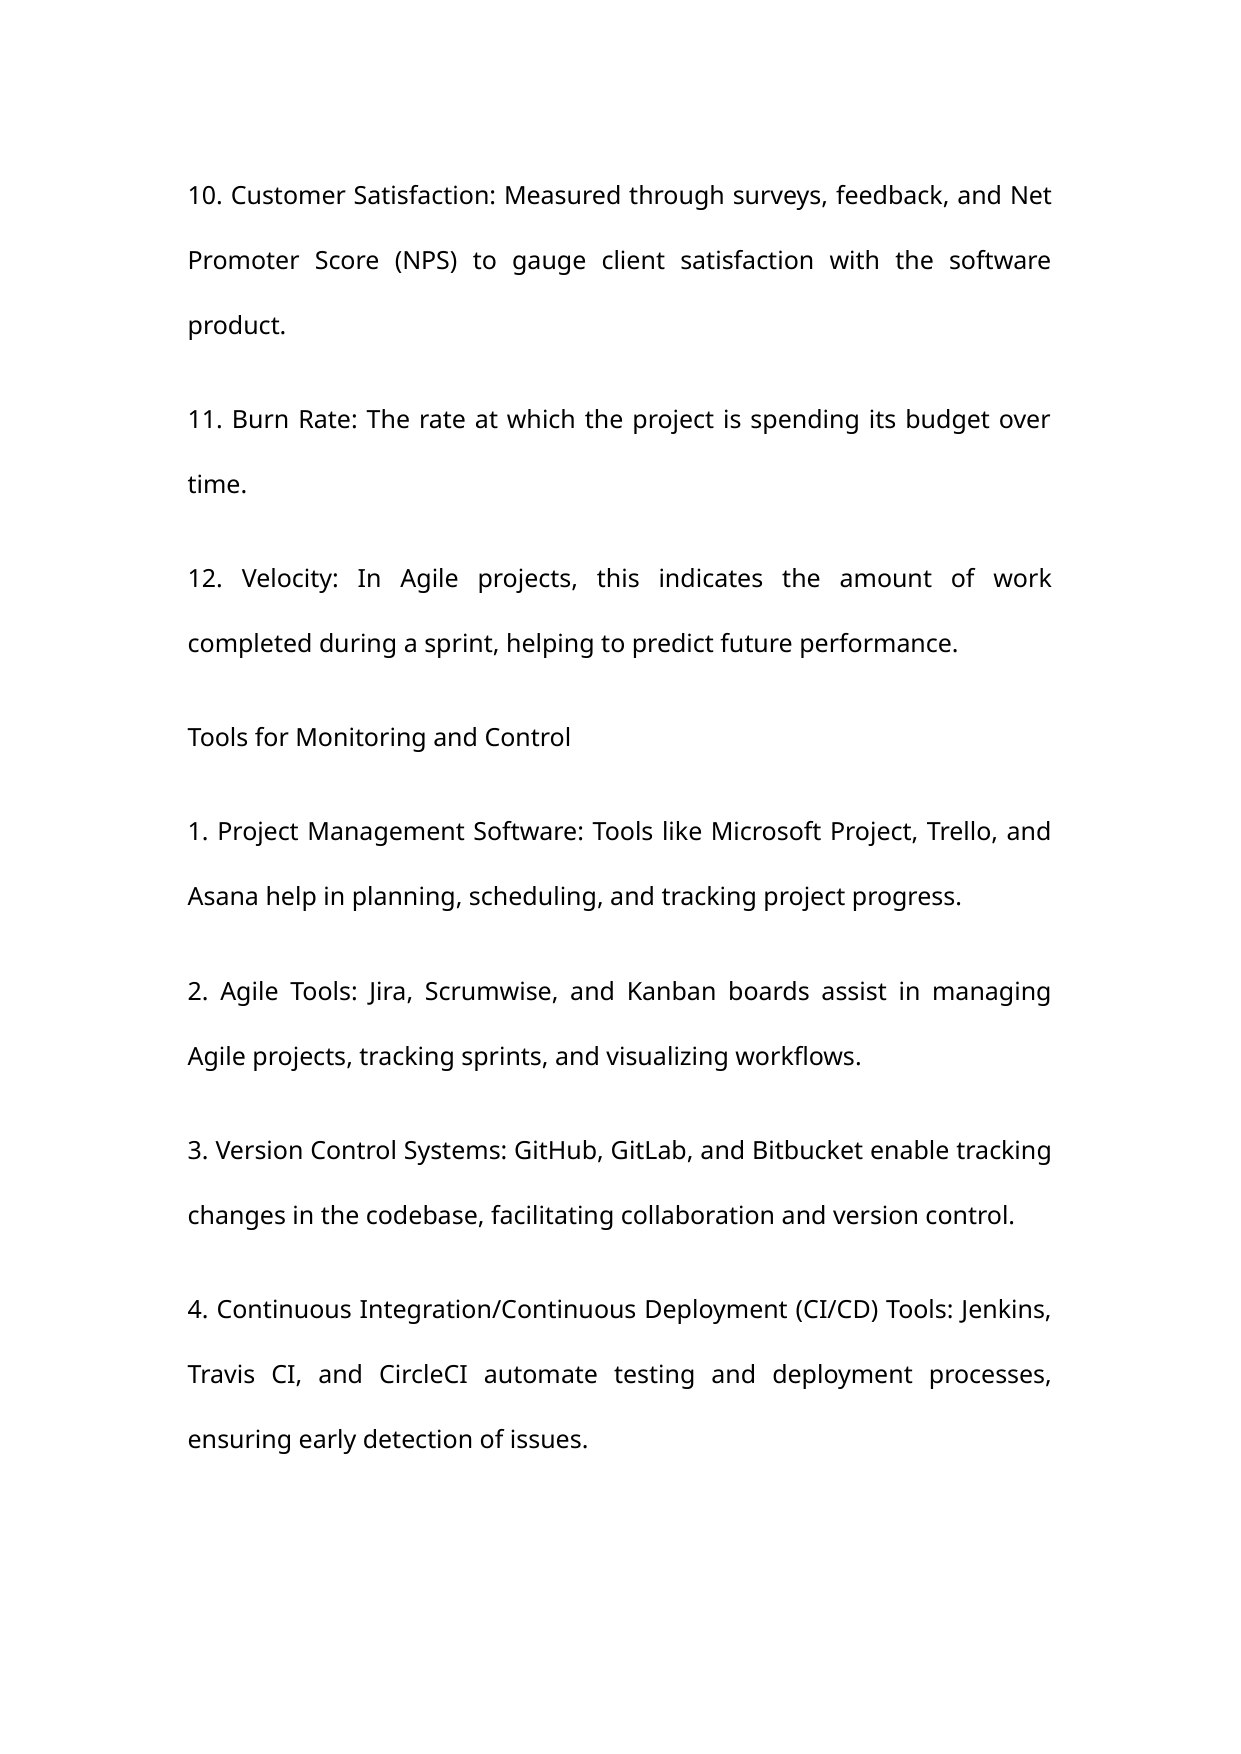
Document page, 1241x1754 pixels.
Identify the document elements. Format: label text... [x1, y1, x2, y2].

list 11. Burn Rate: The rate at which the project is spending its budget over time. [187, 386, 1053, 516]
list 10. Customer Satisfaction: Measured through surveys, feedback, and Net Promoter Score (NPS) to gauge client satisfaction with the software product. [187, 162, 1053, 357]
list 4. Continuous Integration/Continuous Deployment (CI/CD) Tools: Jenkins, Travis CI, and CircleCI automate testing and deployment processes, ensuring early detection of issues. [187, 1276, 1053, 1471]
list 1. Project Management Software: Tools like Microsoft Project, Trello, and Asana help in planning, scheduling, and tracking project progress. [187, 799, 1053, 929]
list 2. Agile Tools: Jira, Scrumwise, and Kanban boards assist in managing Agile projects, tracking sprints, and visualizing workflows. [187, 958, 1053, 1088]
list Tools for Monitoring and Control [187, 704, 1053, 769]
list 3. Version Control Systems: GitHub, GitLab, and Bitbucket enable tracking changes in the codebase, facilitating collaboration and version control. [187, 1117, 1053, 1247]
list 12. Velocity: In Agile projects, this indicates the amount of work completed during a sprint, helping to predict future performance. [187, 545, 1053, 675]
